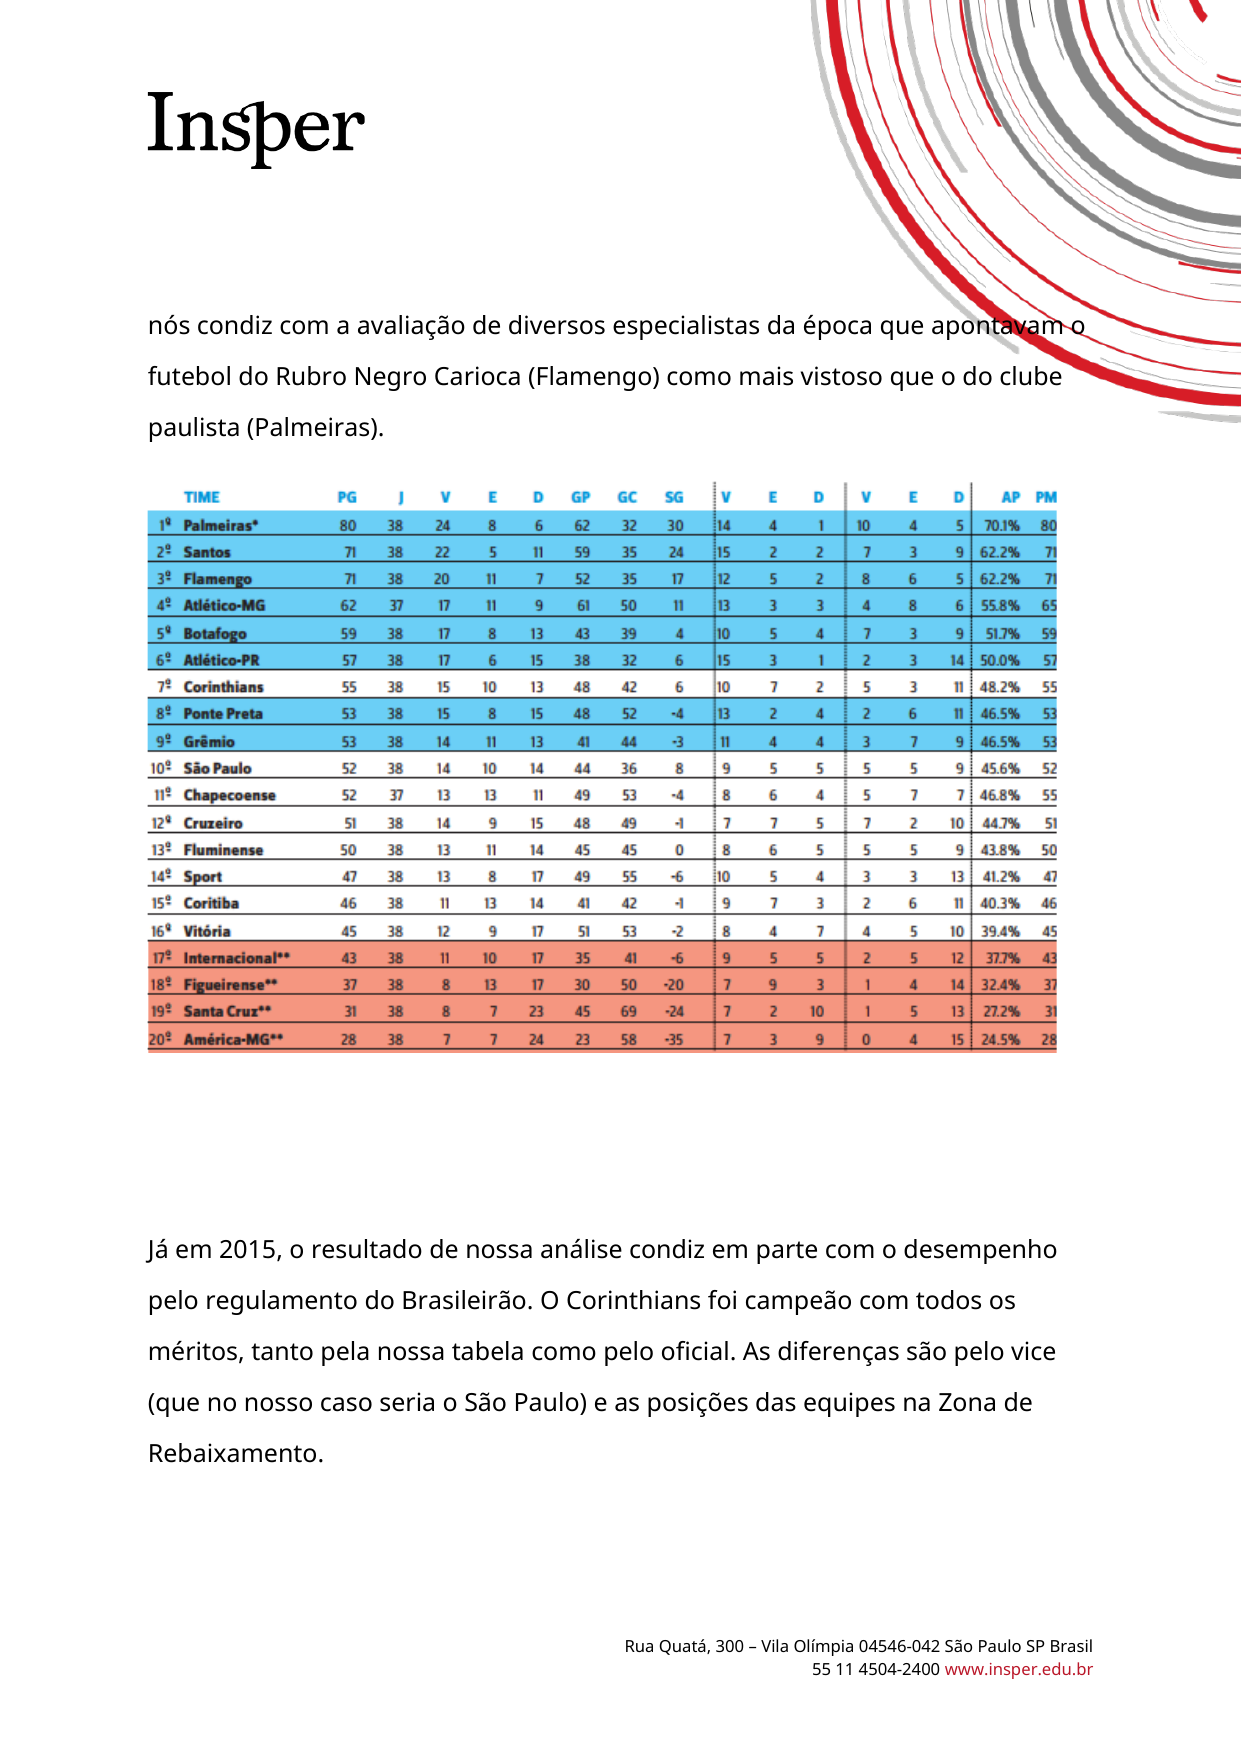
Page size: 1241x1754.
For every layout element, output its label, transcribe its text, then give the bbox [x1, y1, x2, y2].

picture [147, 92, 365, 169]
text Já em 2015, o resultado de nossa análise condiz em parte com o desempenho pelo regulamento do Brasileirão. O Corinthians foi campeão com todos os méritos, tanto pela nossa tabela como pelo oficial. As diferenças são pelo vice (que no nosso caso seria o São Paulo) e as posições das equipes na Zona de Rebaixamento. [148, 1232, 1093, 1470]
picture [147, 481, 1057, 1053]
